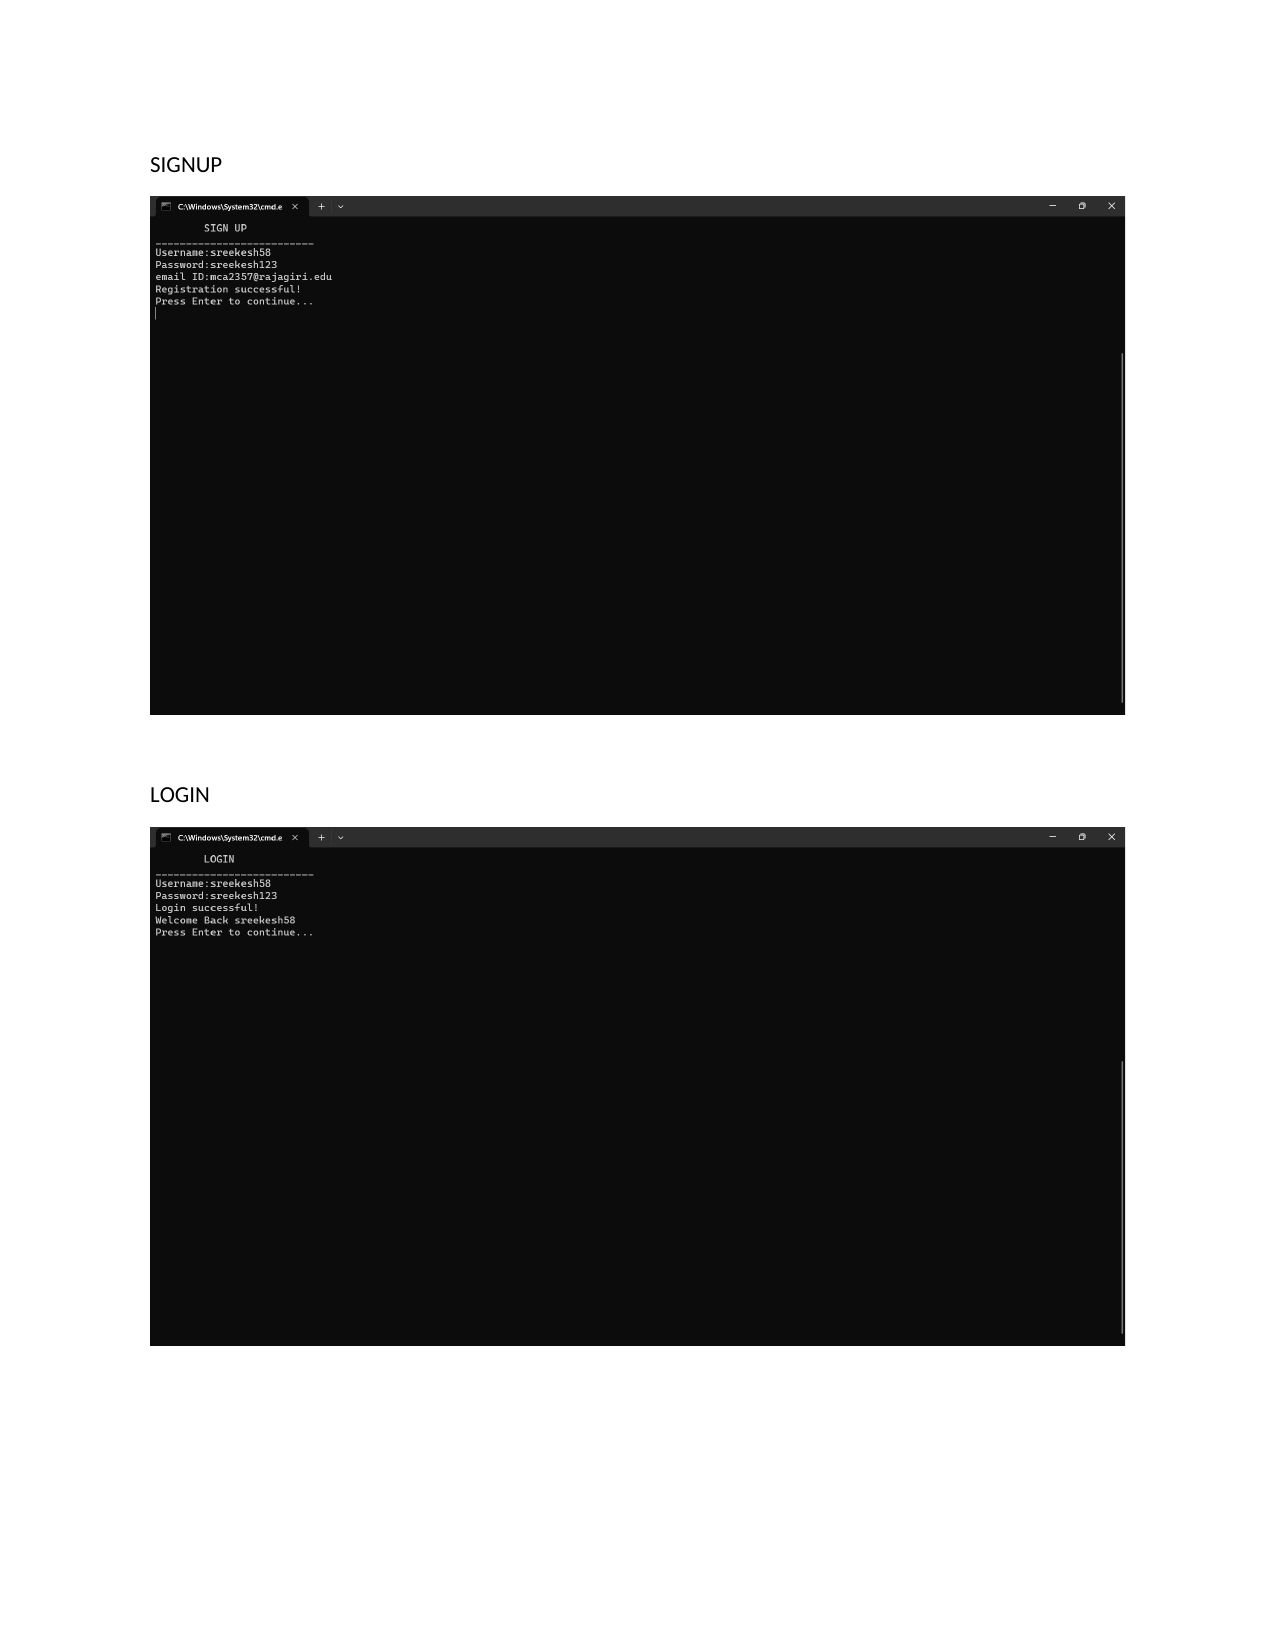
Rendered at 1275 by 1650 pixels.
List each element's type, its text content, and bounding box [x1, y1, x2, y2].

picture [150, 827, 1125, 1346]
text SIGNUP [150, 150, 1125, 178]
picture [150, 196, 1125, 715]
text LOGIN [150, 781, 1125, 809]
